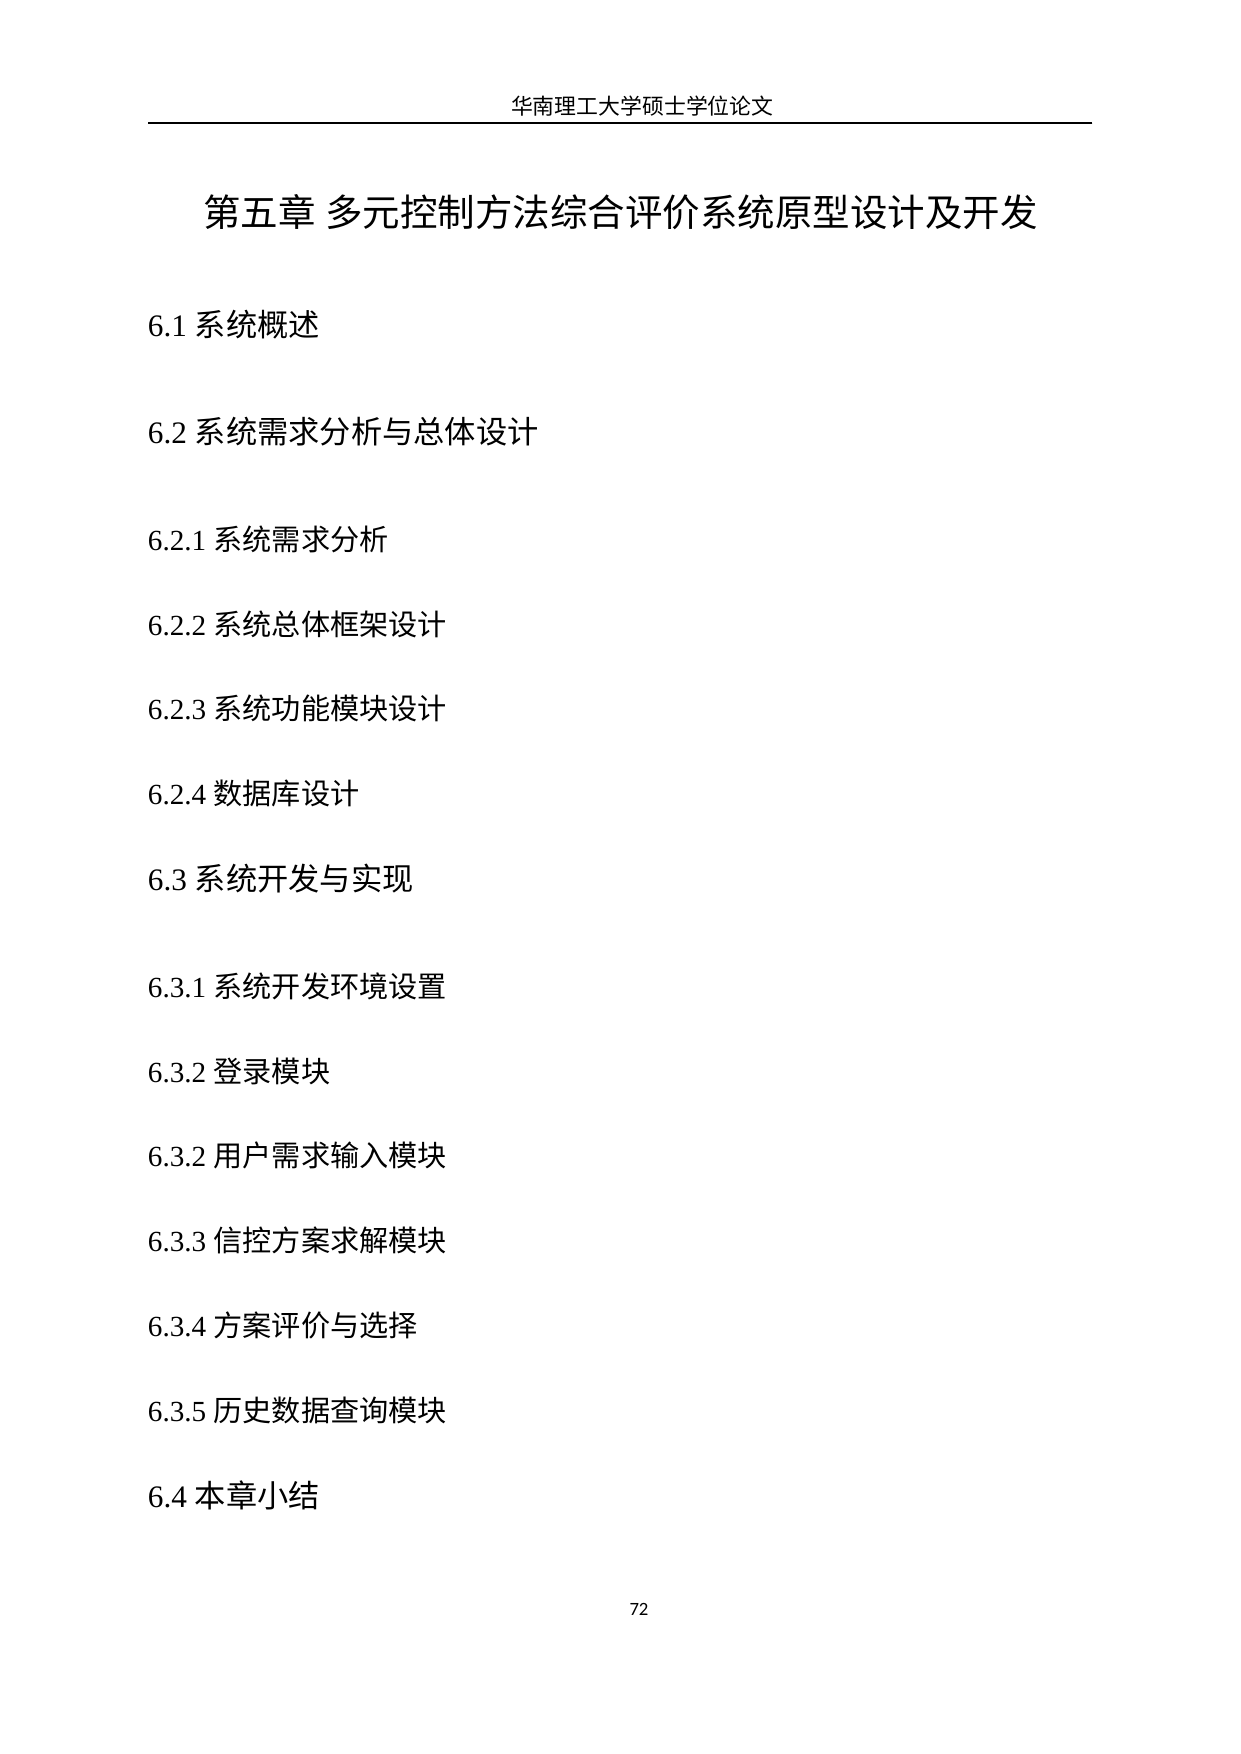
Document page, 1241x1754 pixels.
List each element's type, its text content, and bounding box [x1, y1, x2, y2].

subtitle 6.4 本章小结 [148, 1460, 1092, 1528]
subtitle 6.3.2 登录模块 [148, 1035, 1092, 1103]
subtitle 6.3.1 系统开发环境设置 [148, 950, 1092, 1018]
subtitle 6.3 系统开发与实现 [148, 843, 1092, 911]
subtitle 6.2.1 系统需求分析 [148, 503, 1092, 571]
subtitle 6.2.4 数据库设计 [148, 758, 1092, 826]
subtitle 6.3.4 方案评价与选择 [148, 1290, 1092, 1358]
subtitle 多元控制方法综合评价系统原型设计及开发 [148, 176, 1092, 244]
subtitle 6.3.3 信控方案求解模块 [148, 1205, 1092, 1273]
subtitle 6.2 系统需求分析与总体设计 [148, 396, 1092, 464]
subtitle 6.2.2 系统总体框架设计 [148, 588, 1092, 656]
subtitle 6.1 系统概述 [148, 288, 1092, 356]
subtitle 6.3.2 用户需求输入模块 [148, 1120, 1092, 1188]
subtitle 6.3.5 历史数据查询模块 [148, 1375, 1092, 1443]
subtitle 6.2.3 系统功能模块设计 [148, 673, 1092, 741]
